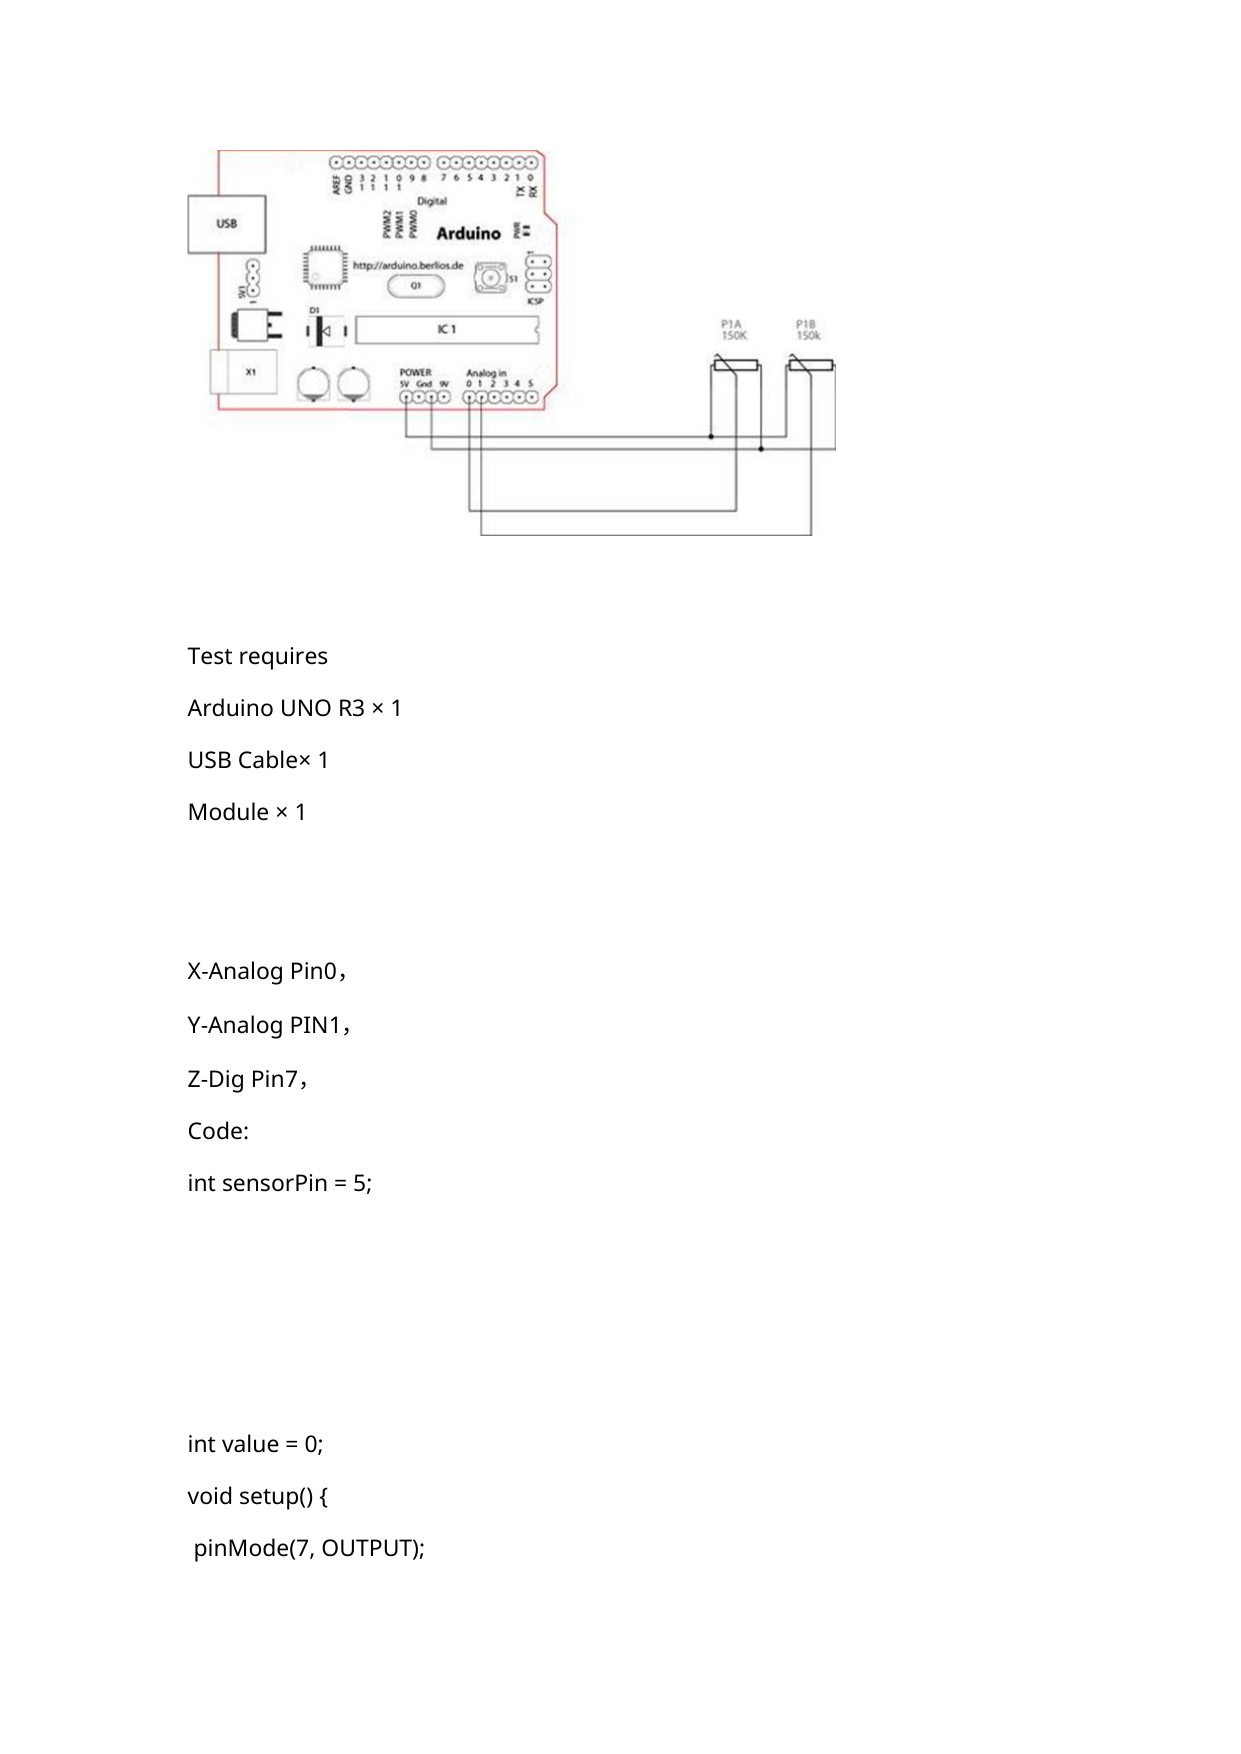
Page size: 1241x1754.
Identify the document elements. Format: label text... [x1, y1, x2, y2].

text int value = 0; [187, 1428, 1053, 1459]
text Arduino UNO R3 × 1 [187, 692, 1053, 723]
text pinMode(7, OUTPUT); [187, 1532, 1053, 1563]
text Code: [187, 1115, 1053, 1146]
text Z-Dig Pin7， [187, 1061, 1053, 1094]
text int sensorPin = 5; [187, 1167, 1053, 1198]
text Module × 1 [187, 796, 1053, 828]
text Y-Analog PIN1， [187, 1007, 1053, 1040]
text X-Analog Pin0， [187, 953, 1053, 986]
text USB Cable× 1 [187, 744, 1053, 776]
text Test requires [187, 640, 1053, 671]
text void setup() { [187, 1480, 1053, 1511]
picture [187, 150, 836, 536]
